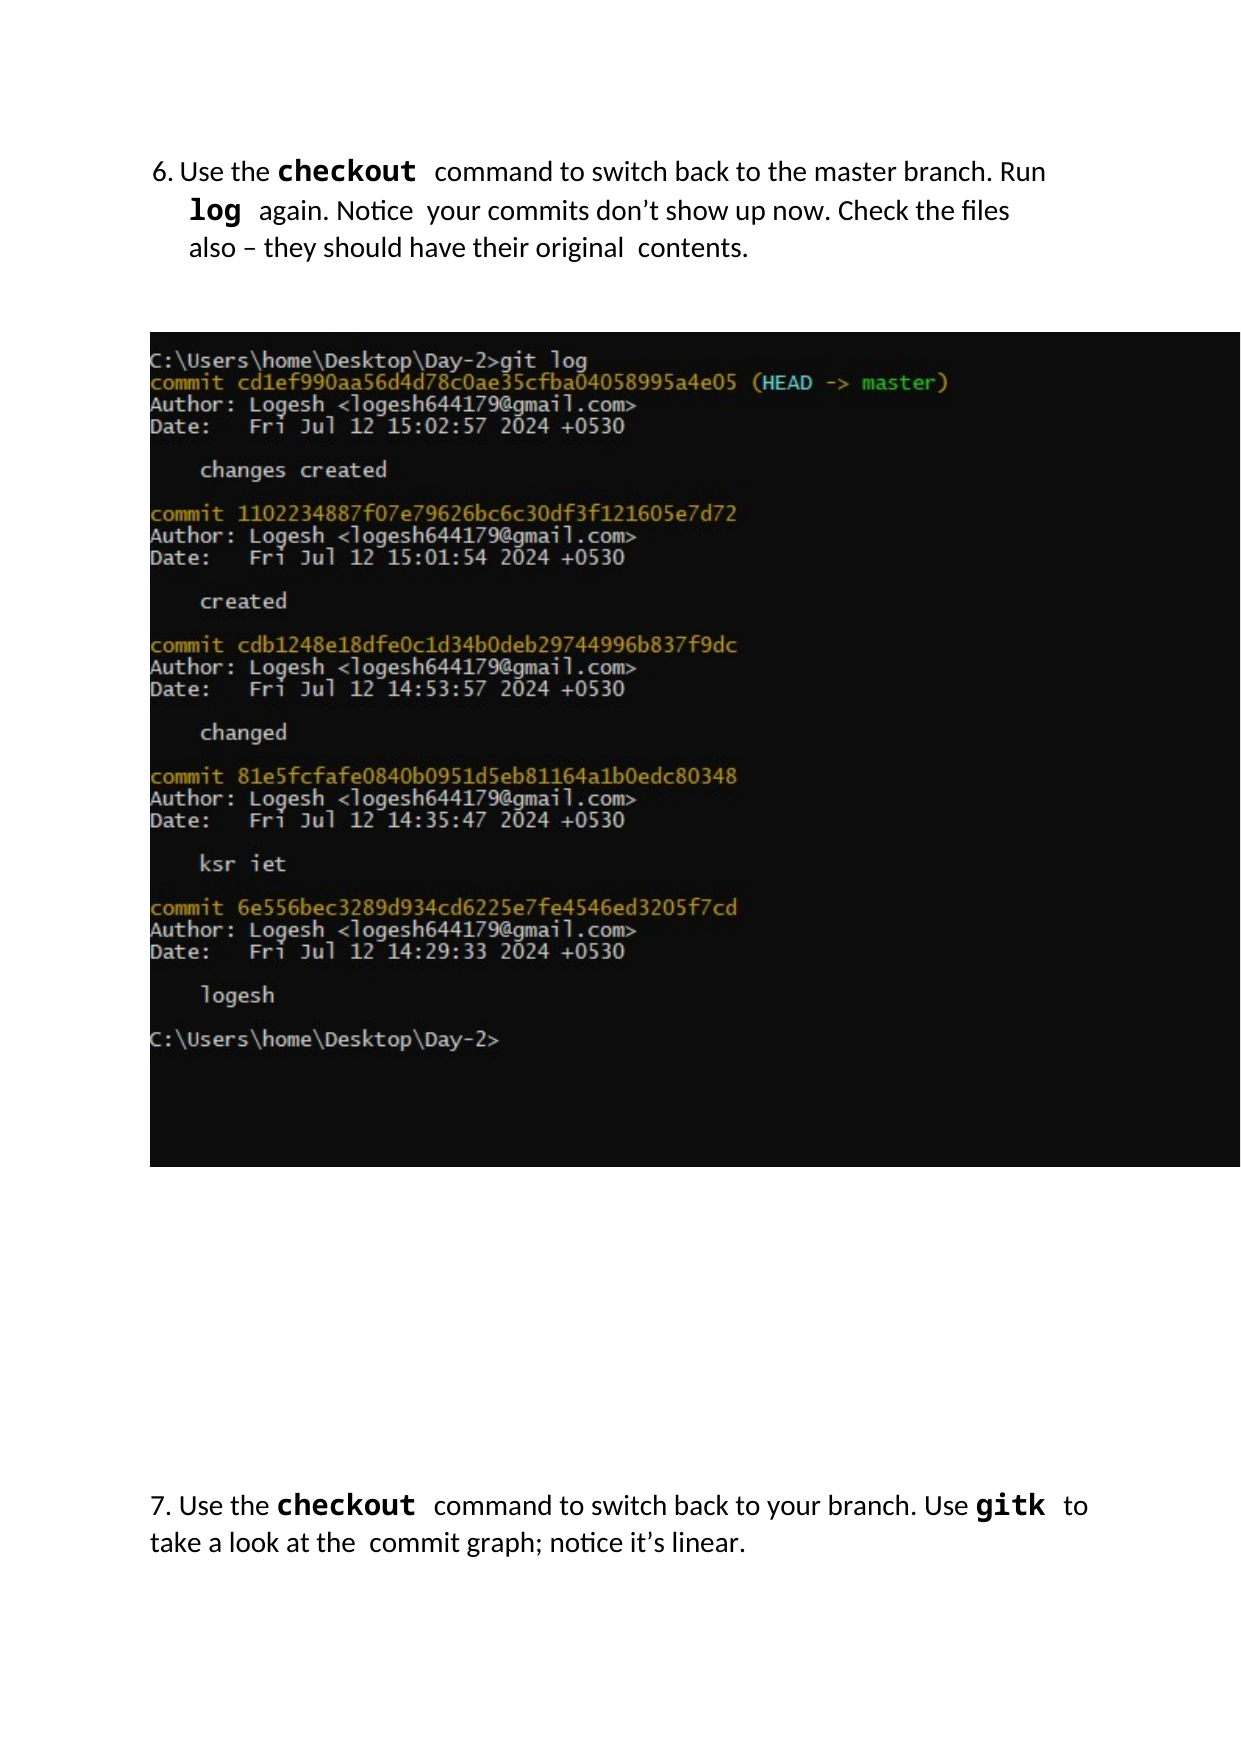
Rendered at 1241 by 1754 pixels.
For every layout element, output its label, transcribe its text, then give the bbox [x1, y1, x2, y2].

picture [150, 332, 1241, 1167]
text 7. Use the checkout command to switch back to your branch. Use gitk to take a look at the commit graph; notice it’s linear. [150, 1484, 1090, 1559]
text 6. Use the checkout command to switch back to the master branch. Run log again. Notice your commits don’t show up now. Check the files also – they should have their original contents. [152, 150, 1060, 265]
